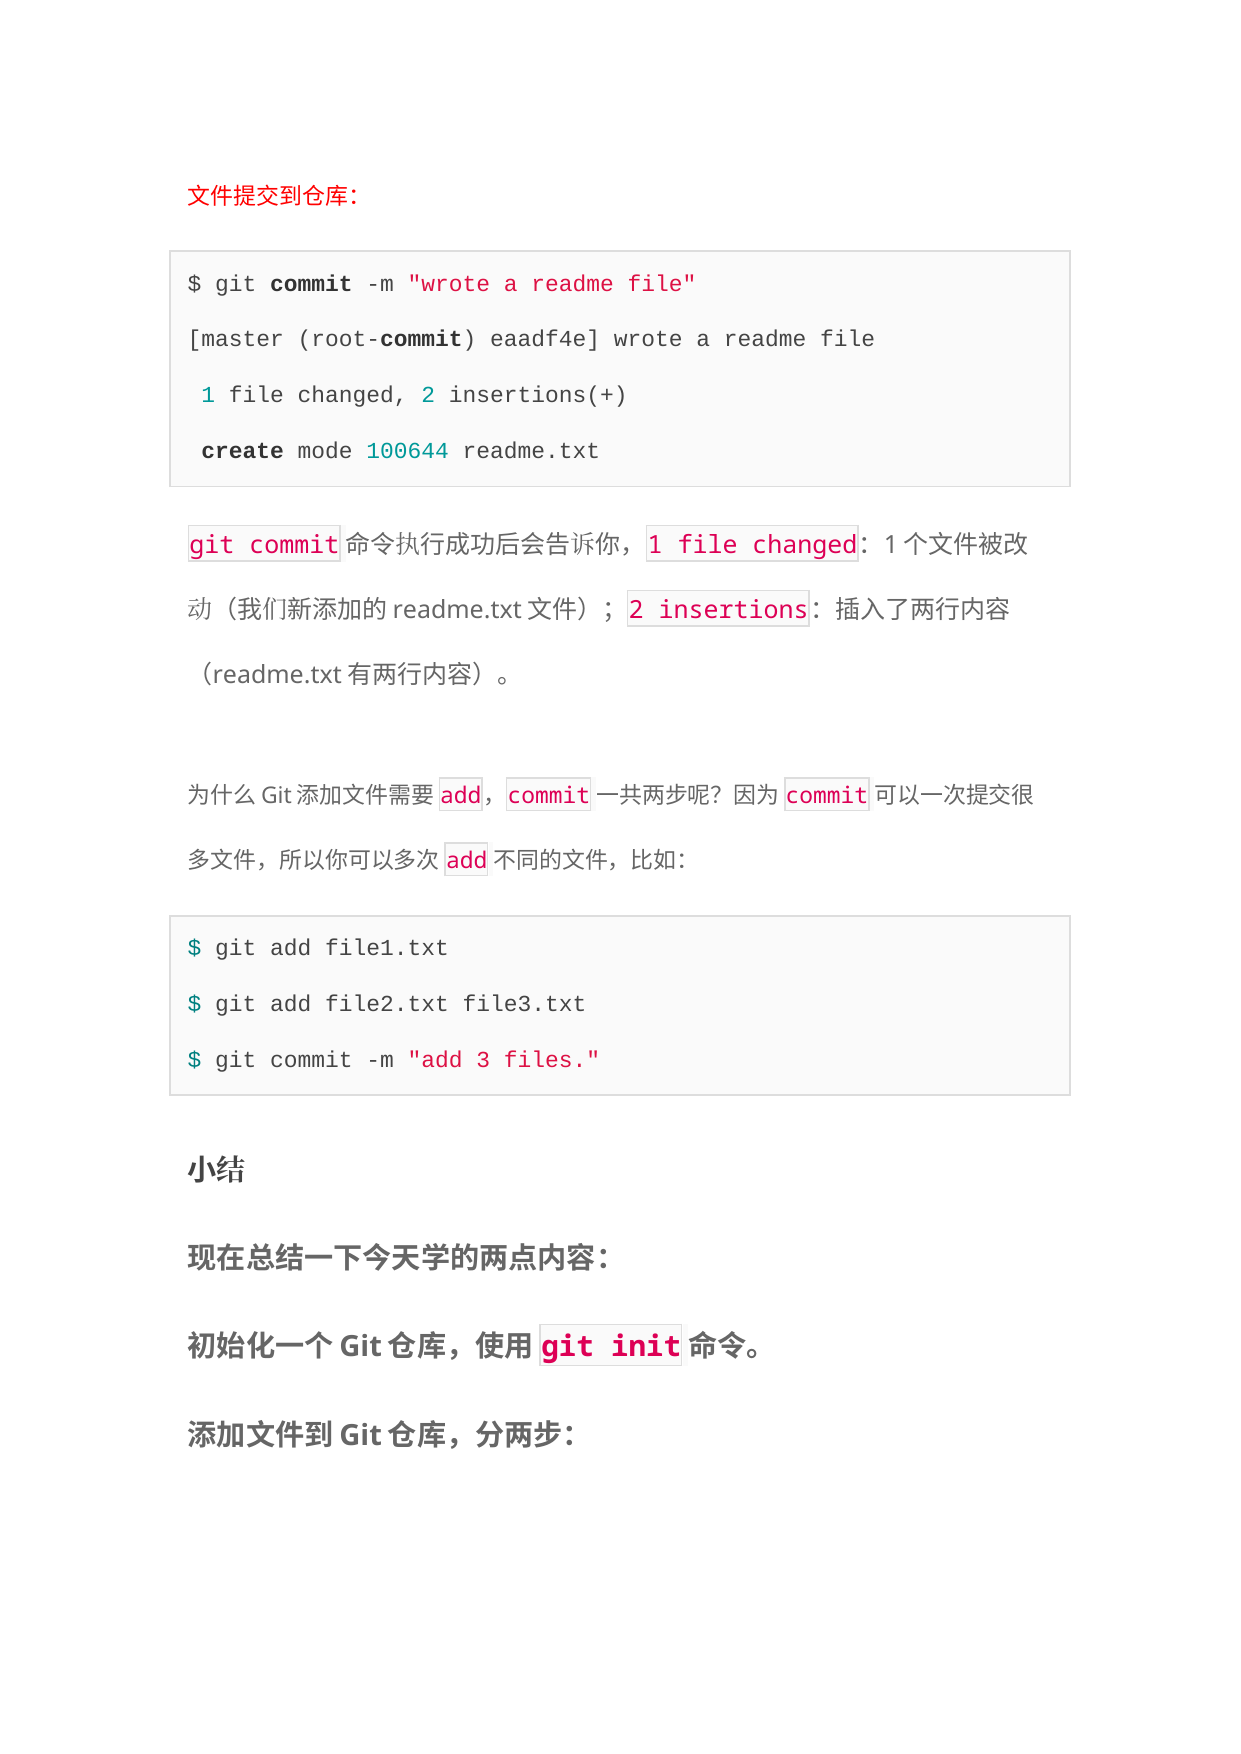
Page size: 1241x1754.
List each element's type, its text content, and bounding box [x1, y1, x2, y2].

text 文件提交到仓库： [187, 162, 1053, 227]
text $ git add file1.txt [171, 917, 1069, 966]
text 添加文件到Git仓库，分两步： [187, 1400, 1053, 1465]
text 初始化一个Git仓库，使用git init命令。 [187, 1312, 1053, 1377]
text $ git add file2.txt file3.txt [171, 971, 1069, 1022]
text [master (root-commit) eaadf4e] wrote a readme file [171, 306, 1069, 357]
text $ git commit -m "add 3 files." [171, 1027, 1069, 1094]
text 1 file changed, 2 insertions(+) [171, 362, 1069, 413]
text 为什么Git添加文件需要add，commit一共两步呢？因为commit可以一次提交很多文件，所以你可以多次add不同的文件，比如： [187, 762, 1053, 892]
text 小结 [187, 1135, 1053, 1200]
text create mode 100644 readme.txt [171, 418, 1069, 486]
text git commit命令执行成功后会告诉你，1 file changed：1个文件被改动（我们新添加的readme.txt文件）；2 insertions：插入了两行内容（readme.txt有两行内容）。 [187, 511, 1053, 706]
text $ git commit -m "wrote a readme file" [171, 252, 1069, 301]
text 现在总结一下今天学的两点内容： [187, 1223, 1053, 1288]
